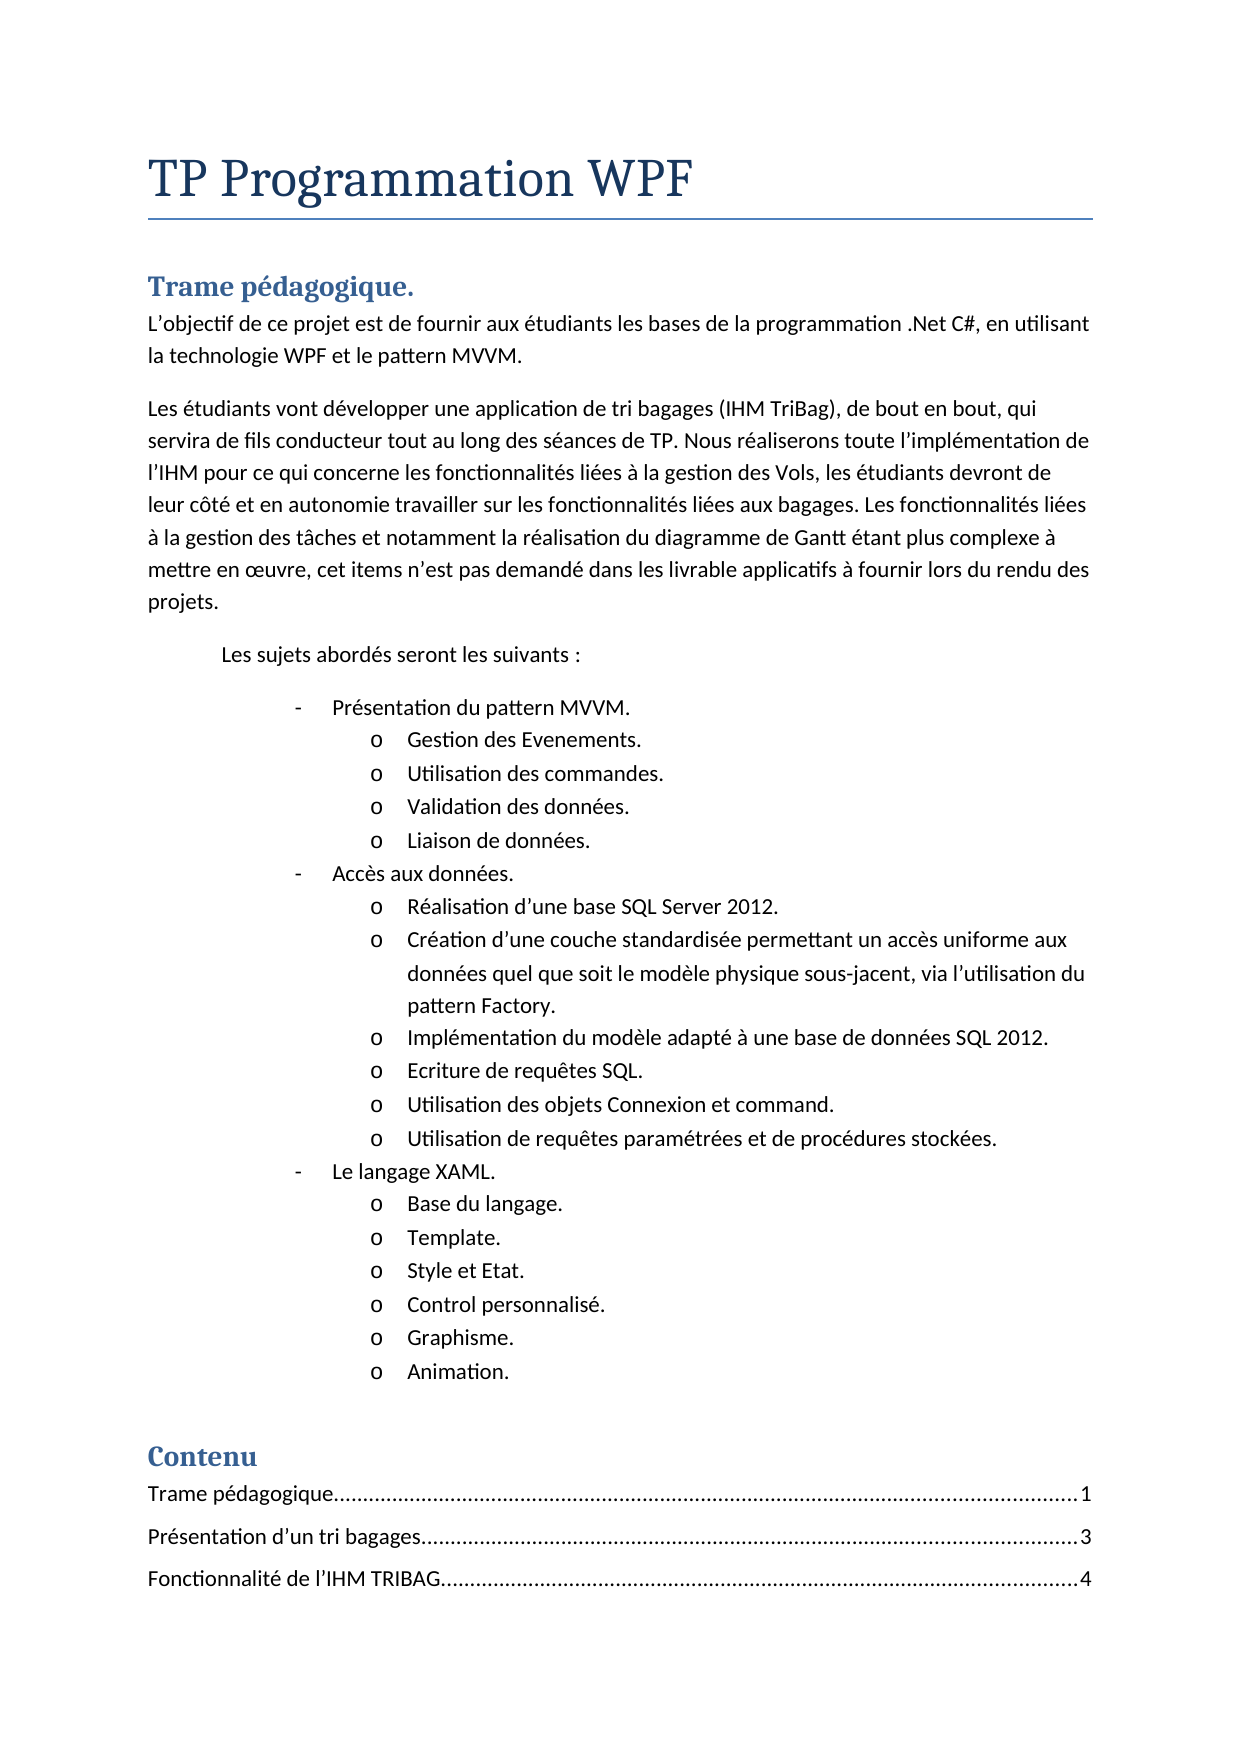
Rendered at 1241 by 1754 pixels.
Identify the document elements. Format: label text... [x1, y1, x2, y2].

list Gestion des Evenements. [369, 725, 1093, 754]
text Les sujets abordés seront les suivants : [148, 640, 1093, 668]
list Utilisation des commandes. [369, 759, 1093, 788]
list Ecriture de requêtes SQL. [369, 1057, 1093, 1086]
list Style et Etat. [369, 1256, 1093, 1286]
list Validation des données. [369, 792, 1093, 822]
list Utilisation des objets Connexion et command. [369, 1090, 1093, 1119]
title TP Programmation WPF [148, 148, 1093, 218]
list Le langage XAML. [294, 1157, 1093, 1185]
list Liaison de données. [369, 826, 1093, 855]
list Control personnalisé. [369, 1290, 1093, 1319]
list Création d’une couche standardisée permettant un accès uniforme aux données quel que soit le modèle physique sous-jacent, via l’utilisation du pattern Factory. [369, 925, 1093, 1019]
text Les étudiants vont développer une application de tri bagages (IHM TriBag), de bout en bout, qui servira de fils conducteur tout au long des séances de TP. Nous réaliserons toute l’implémentation de l’IHM pour ce qui concerne les fonctionnalités liées à la gestion des Vols, les étudiants devront de leur côté et en autonomie travailler sur les fonctionnalités liées aux bagages. Les fonctionnalités liées à la gestion des tâches et notamment la réalisation du diagramme de Gantt étant plus complexe à mettre en œuvre, cet items n’est pas demandé dans les livrable applicatifs à fournir lors du rendu des projets. [148, 394, 1093, 615]
list Présentation du pattern MVVM. [294, 693, 1093, 721]
list Animation. [369, 1357, 1093, 1386]
subtitle Trame pédagogique. [148, 270, 1093, 304]
list Réalisation d’une base SQL Server 2012. [369, 892, 1093, 921]
list Accès aux données. [294, 859, 1093, 888]
text L’objectif de ce projet est de fournir aux étudiants les bases de la programmation .Net C#, en utilisant la technologie WPF et le pattern MVVM. [148, 309, 1093, 369]
list Base du langage. [369, 1189, 1093, 1218]
list Template. [369, 1223, 1093, 1252]
list Utilisation de requêtes paramétrées et de procédures stockées. [369, 1124, 1093, 1153]
list Implémentation du modèle adapté à une base de données SQL 2012. [369, 1023, 1093, 1052]
list Graphisme. [369, 1323, 1093, 1353]
